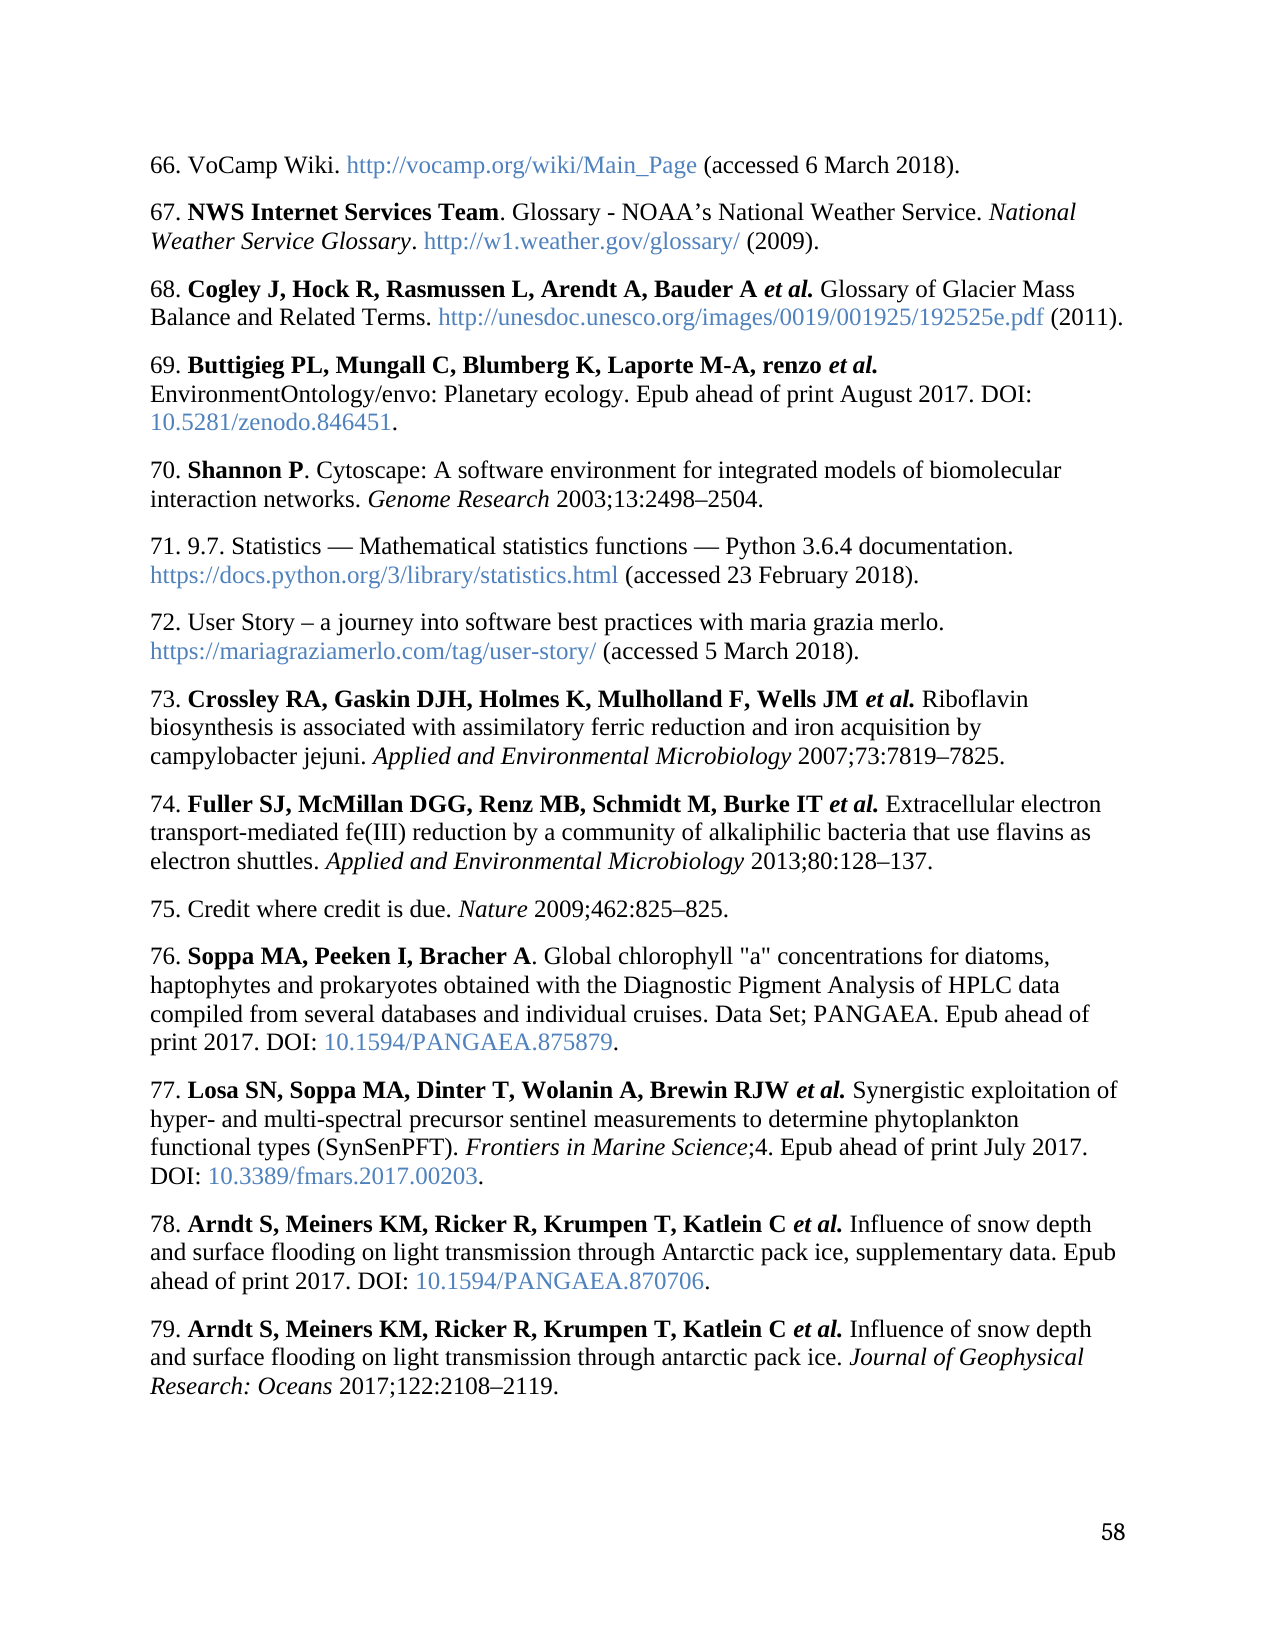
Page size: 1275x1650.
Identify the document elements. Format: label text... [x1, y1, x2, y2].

text 69. Buttigieg PL, Mungall C, Blumberg K, Laporte M-A, renzo et al. EnvironmentOntology/envo: Planetary ecology. Epub ahead of print August 2017. DOI: 10.5281/zenodo.846451. [150, 350, 1125, 436]
text 66. VoCamp Wiki. http://vocamp.org/wiki/Main_Page (accessed 6 March 2018). [150, 150, 1125, 179]
text 75. Credit where credit is due. Nature 2009;462:825–825. [150, 894, 1125, 922]
text 76. Soppa MA, Peeken I, Bracher A. Global chlorophyll "a" concentrations for diatoms, haptophytes and prokaryotes obtained with the Diagnostic Pigment Analysis of HPLC data compiled from several databases and individual cruises. Data Set; PANGAEA. Epub ahead of print 2017. DOI: 10.1594/PANGAEA.875879. [150, 941, 1125, 1056]
text 77. Losa SN, Soppa MA, Dinter T, Wolanin A, Brewin RJW et al. Synergistic exploitation of hyper- and multi-spectral precursor sentinel measurements to determine phytoplankton functional types (SynSenPFT). Frontiers in Marine Science;4. Epub ahead of print July 2017. DOI: 10.3389/fmars.2017.00203. [150, 1075, 1125, 1190]
text 79. Arndt S, Meiners KM, Ricker R, Krumpen T, Katlein C et al. Influence of snow depth and surface flooding on light transmission through antarctic pack ice. Journal of Geophysical Research: Oceans 2017;122:2108–2119. [150, 1314, 1125, 1400]
text 67. NWS Internet Services Team. Glossary - NOAA’s National Weather Service. National Weather Service Glossary. http://w1.weather.gov/glossary/ (2009). [150, 197, 1125, 255]
text 70. Shannon P. Cytoscape: A software environment for integrated models of biomolecular interaction networks. Genome Research 2003;13:2498–2504. [150, 455, 1125, 512]
text 72. User Story – a journey into software best practices with maria grazia merlo. https://mariagraziamerlo.com/tag/user-story/ (accessed 5 March 2018). [150, 607, 1125, 665]
text 78. Arndt S, Meiners KM, Ricker R, Krumpen T, Katlein C et al. Influence of snow depth and surface flooding on light transmission through Antarctic pack ice, supplementary data. Epub ahead of print 2017. DOI: 10.1594/PANGAEA.870706. [150, 1209, 1125, 1295]
text 68. Cogley J, Hock R, Rasmussen L, Arendt A, Bauder A et al. Glossary of Glacier Mass Balance and Related Terms. http://unesdoc.unesco.org/images/0019/001925/192525e.pdf (2011). [150, 274, 1125, 331]
text 73. Crossley RA, Gaskin DJH, Holmes K, Mulholland F, Wells JM et al. Riboflavin biosynthesis is associated with assimilatory ferric reduction and iron acquisition by campylobacter jejuni. Applied and Environmental Microbiology 2007;73:7819–7825. [150, 684, 1125, 770]
text 71. 9.7. Statistics — Mathematical statistics functions — Python 3.6.4 documentation. https://docs.python.org/3/library/statistics.html (accessed 23 February 2018). [150, 531, 1125, 589]
text 74. Fuller SJ, McMillan DGG, Renz MB, Schmidt M, Burke IT et al. Extracellular electron transport-mediated fe(III) reduction by a community of alkaliphilic bacteria that use flavins as electron shuttles. Applied and Environmental Microbiology 2013;80:128–137. [150, 789, 1125, 875]
